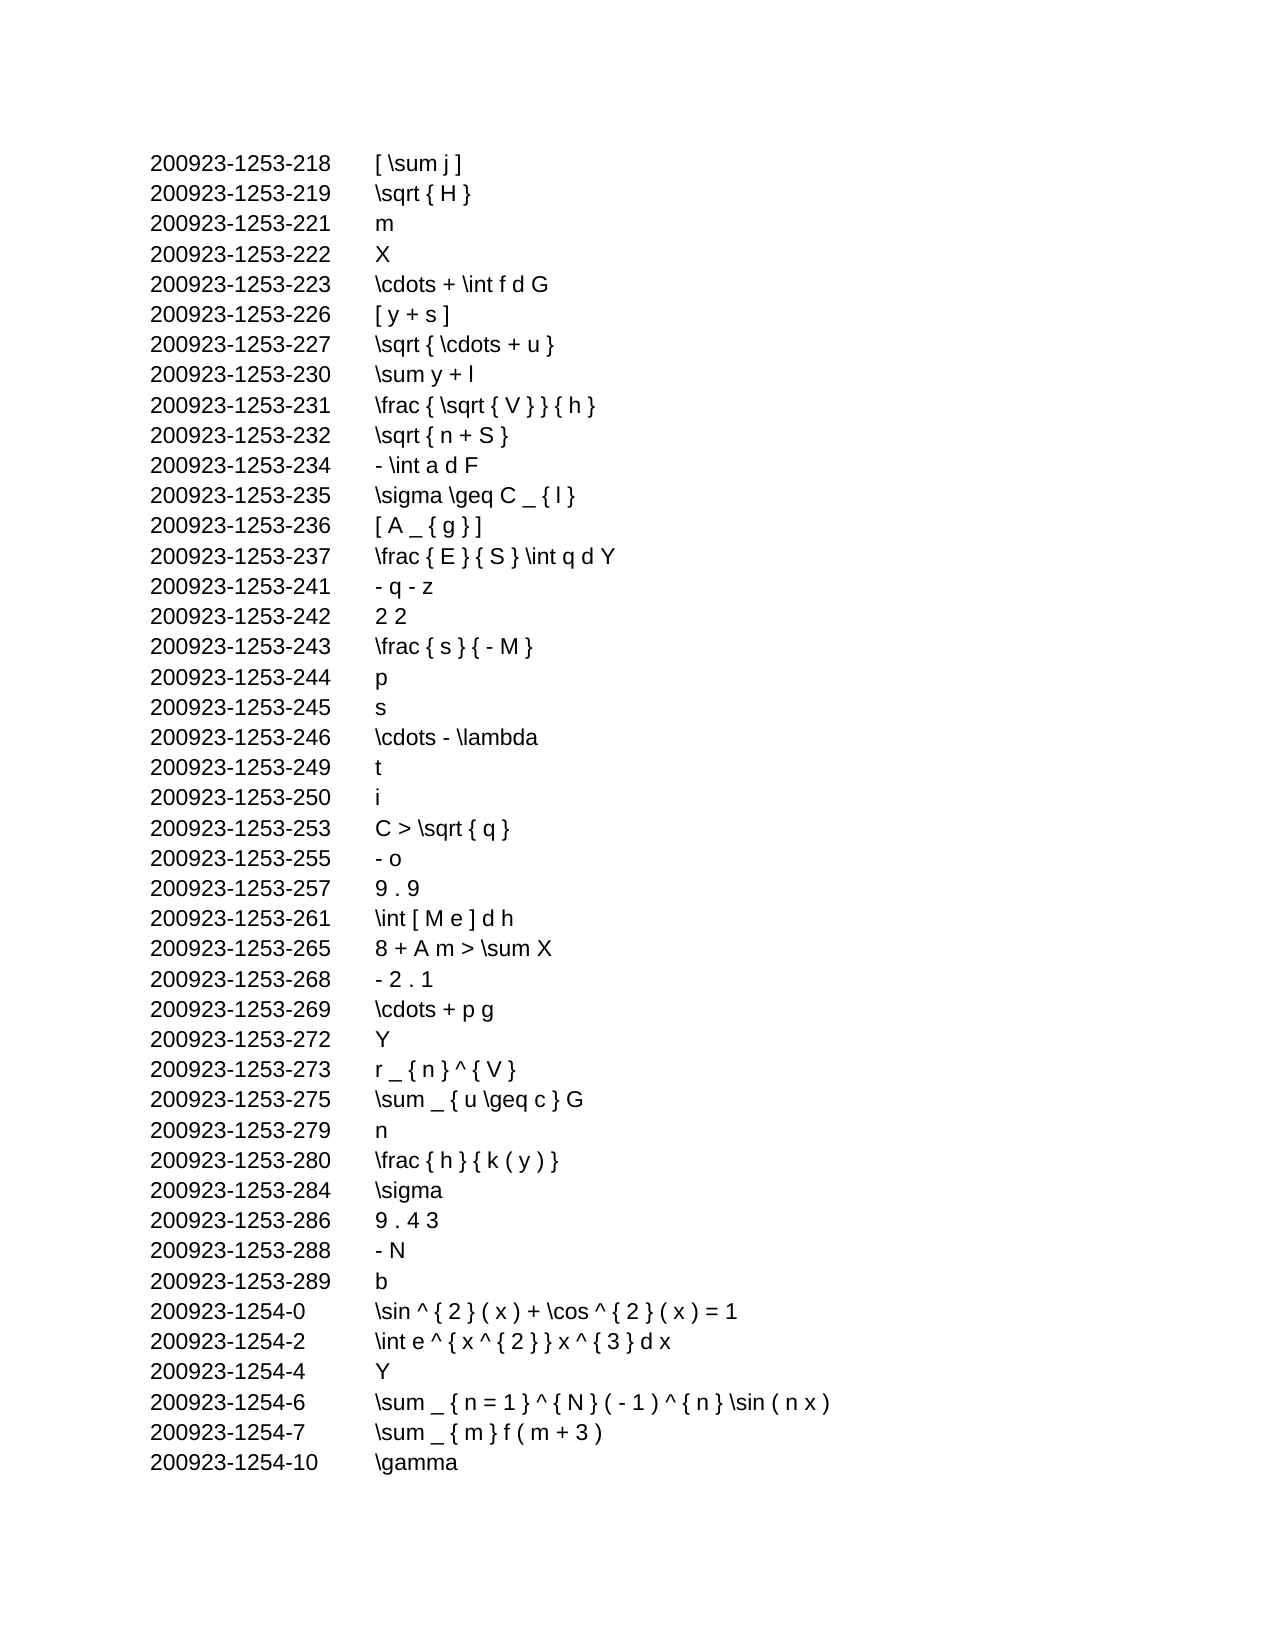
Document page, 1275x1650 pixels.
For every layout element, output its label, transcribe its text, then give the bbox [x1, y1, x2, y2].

text 200923-1253-265 8 + A m > \sum X [150, 935, 1125, 962]
text 200923-1254-0 \sin ^ { 2 } ( x ) + \cos ^ { 2 } ( x ) = 1 [150, 1298, 1125, 1324]
text 200923-1253-222 X [150, 241, 1125, 267]
text 200923-1253-219 \sqrt { H } [150, 180, 1125, 207]
text 200923-1253-218 [ \sum j ] [150, 150, 1125, 176]
text 200923-1253-255 - o [150, 845, 1125, 871]
text 200923-1253-284 \sigma [150, 1177, 1125, 1203]
text 200923-1253-245 s [150, 694, 1125, 720]
text 200923-1253-288 - N [150, 1237, 1125, 1264]
text 200923-1253-243 \frac { s } { - M } [150, 633, 1125, 660]
text 200923-1253-232 \sqrt { n + S } [150, 422, 1125, 448]
text 200923-1253-244 p [150, 663, 1125, 690]
text 200923-1253-235 \sigma \geq C _ { l } [150, 482, 1125, 509]
text 200923-1253-250 i [150, 784, 1125, 811]
text 200923-1253-241 - q - z [150, 573, 1125, 599]
text 200923-1253-269 \cdots + p g [150, 996, 1125, 1022]
text 200923-1253-226 [ y + s ] [150, 301, 1125, 327]
text 200923-1254-10 \gamma [150, 1449, 1125, 1475]
text 200923-1253-257 9 . 9 [150, 875, 1125, 901]
text 200923-1253-268 - 2 . 1 [150, 966, 1125, 992]
text 200923-1253-279 n [150, 1117, 1125, 1143]
text 200923-1253-234 - \int a d F [150, 452, 1125, 478]
text 200923-1253-246 \cdots - \lambda [150, 724, 1125, 750]
text 200923-1253-230 \sum y + l [150, 361, 1125, 388]
text 200923-1253-280 \frac { h } { k ( y ) } [150, 1147, 1125, 1173]
text 200923-1253-242 2 2 [150, 603, 1125, 629]
text 200923-1253-236 [ A _ { g } ] [150, 512, 1125, 539]
text 200923-1253-275 \sum _ { u \geq c } G [150, 1086, 1125, 1113]
text 200923-1254-6 \sum _ { n = 1 } ^ { N } ( - 1 ) ^ { n } \sin ( n x ) [150, 1388, 1125, 1415]
text 200923-1253-253 C > \sqrt { q } [150, 814, 1125, 841]
text 200923-1253-227 \sqrt { \cdots + u } [150, 331, 1125, 358]
text 200923-1253-221 m [150, 210, 1125, 237]
text 200923-1253-231 \frac { \sqrt { V } } { h } [150, 392, 1125, 418]
text 200923-1253-272 Y [150, 1026, 1125, 1052]
text 200923-1254-2 \int e ^ { x ^ { 2 } } x ^ { 3 } d x [150, 1328, 1125, 1354]
text 200923-1254-4 Y [150, 1358, 1125, 1385]
text 200923-1253-249 t [150, 754, 1125, 781]
text 200923-1253-223 \cdots + \int f d G [150, 271, 1125, 297]
text 200923-1253-289 b [150, 1268, 1125, 1294]
text 200923-1253-237 \frac { E } { S } \int q d Y [150, 543, 1125, 569]
text 200923-1253-273 r _ { n } ^ { V } [150, 1056, 1125, 1083]
text 200923-1253-261 \int [ M e ] d h [150, 905, 1125, 932]
text 200923-1254-7 \sum _ { m } f ( m + 3 ) [150, 1419, 1125, 1445]
text 200923-1253-286 9 . 4 3 [150, 1207, 1125, 1234]
